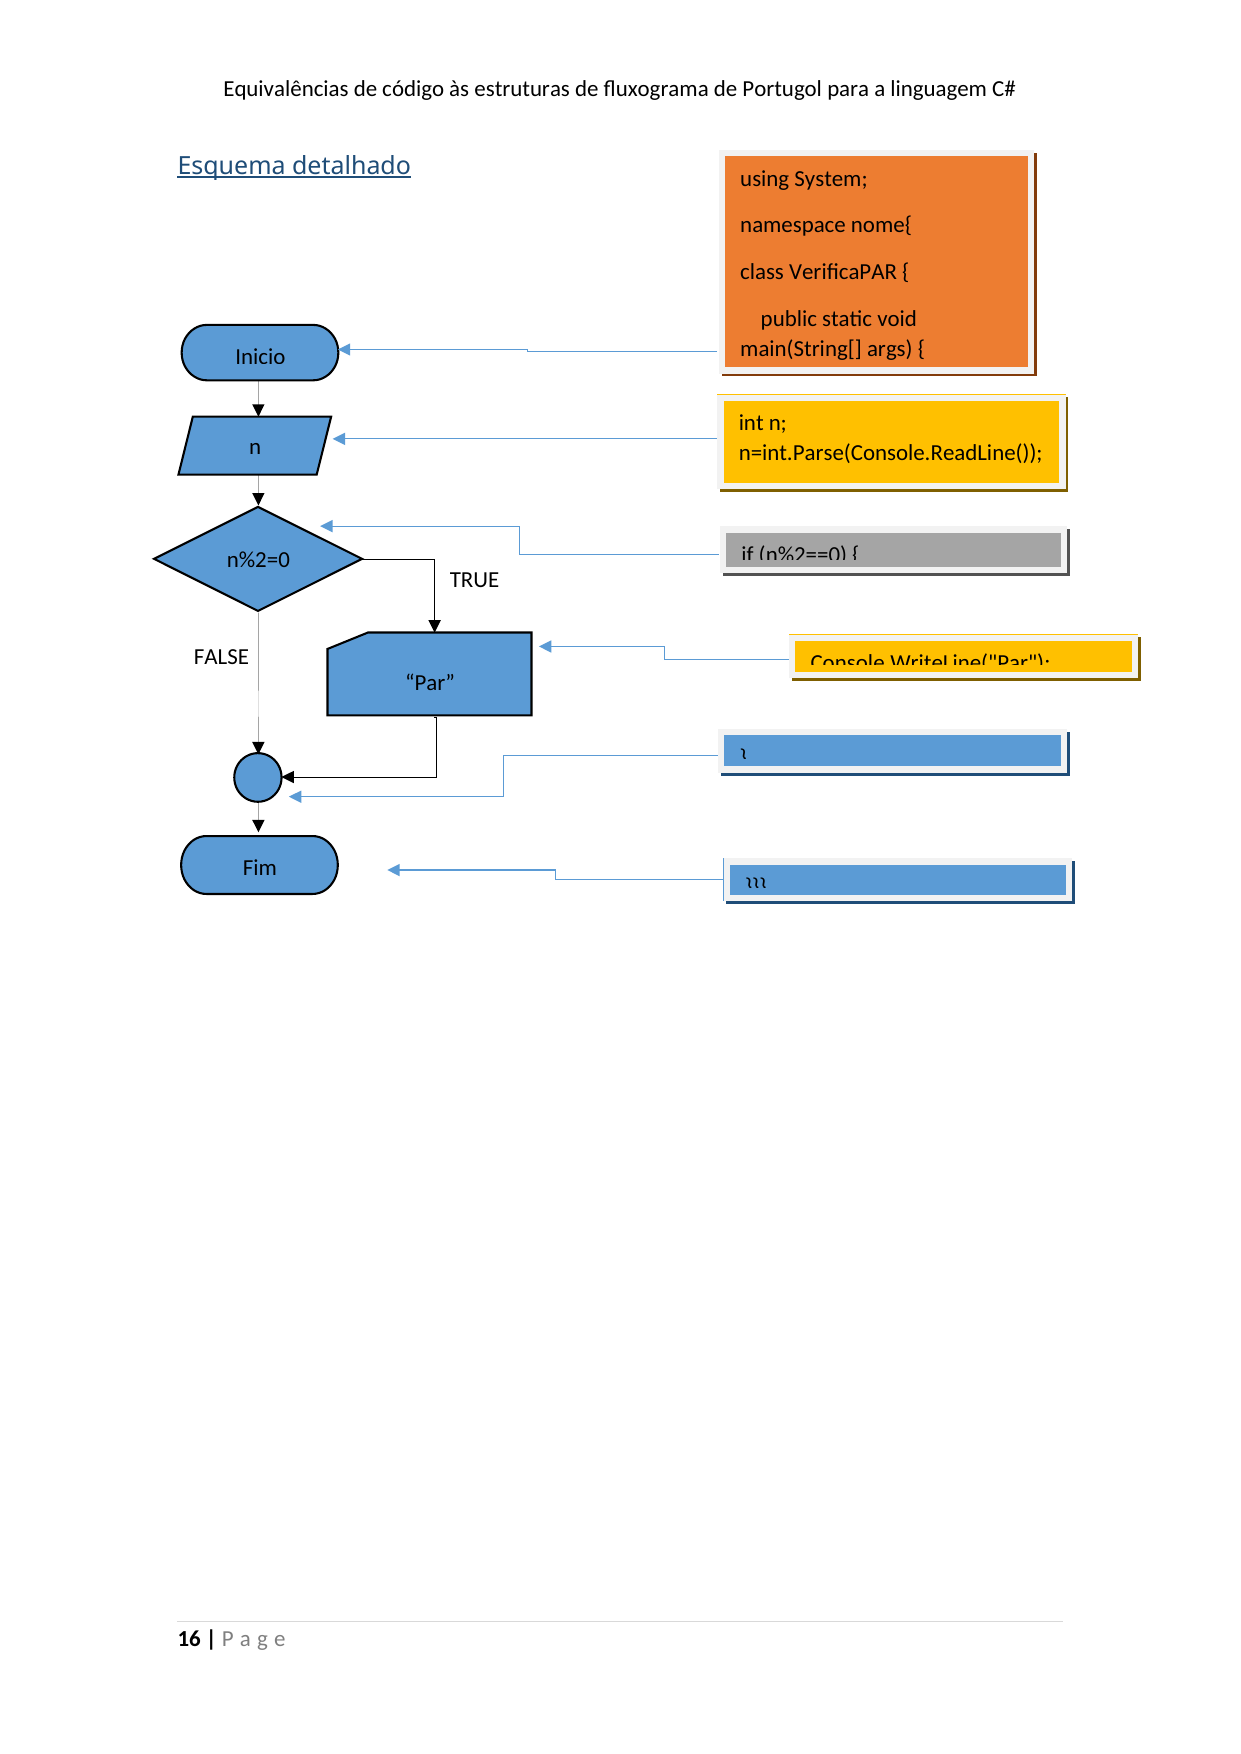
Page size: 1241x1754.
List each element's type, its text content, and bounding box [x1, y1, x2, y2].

subtitle Esquema detalhado [177, 148, 1063, 182]
